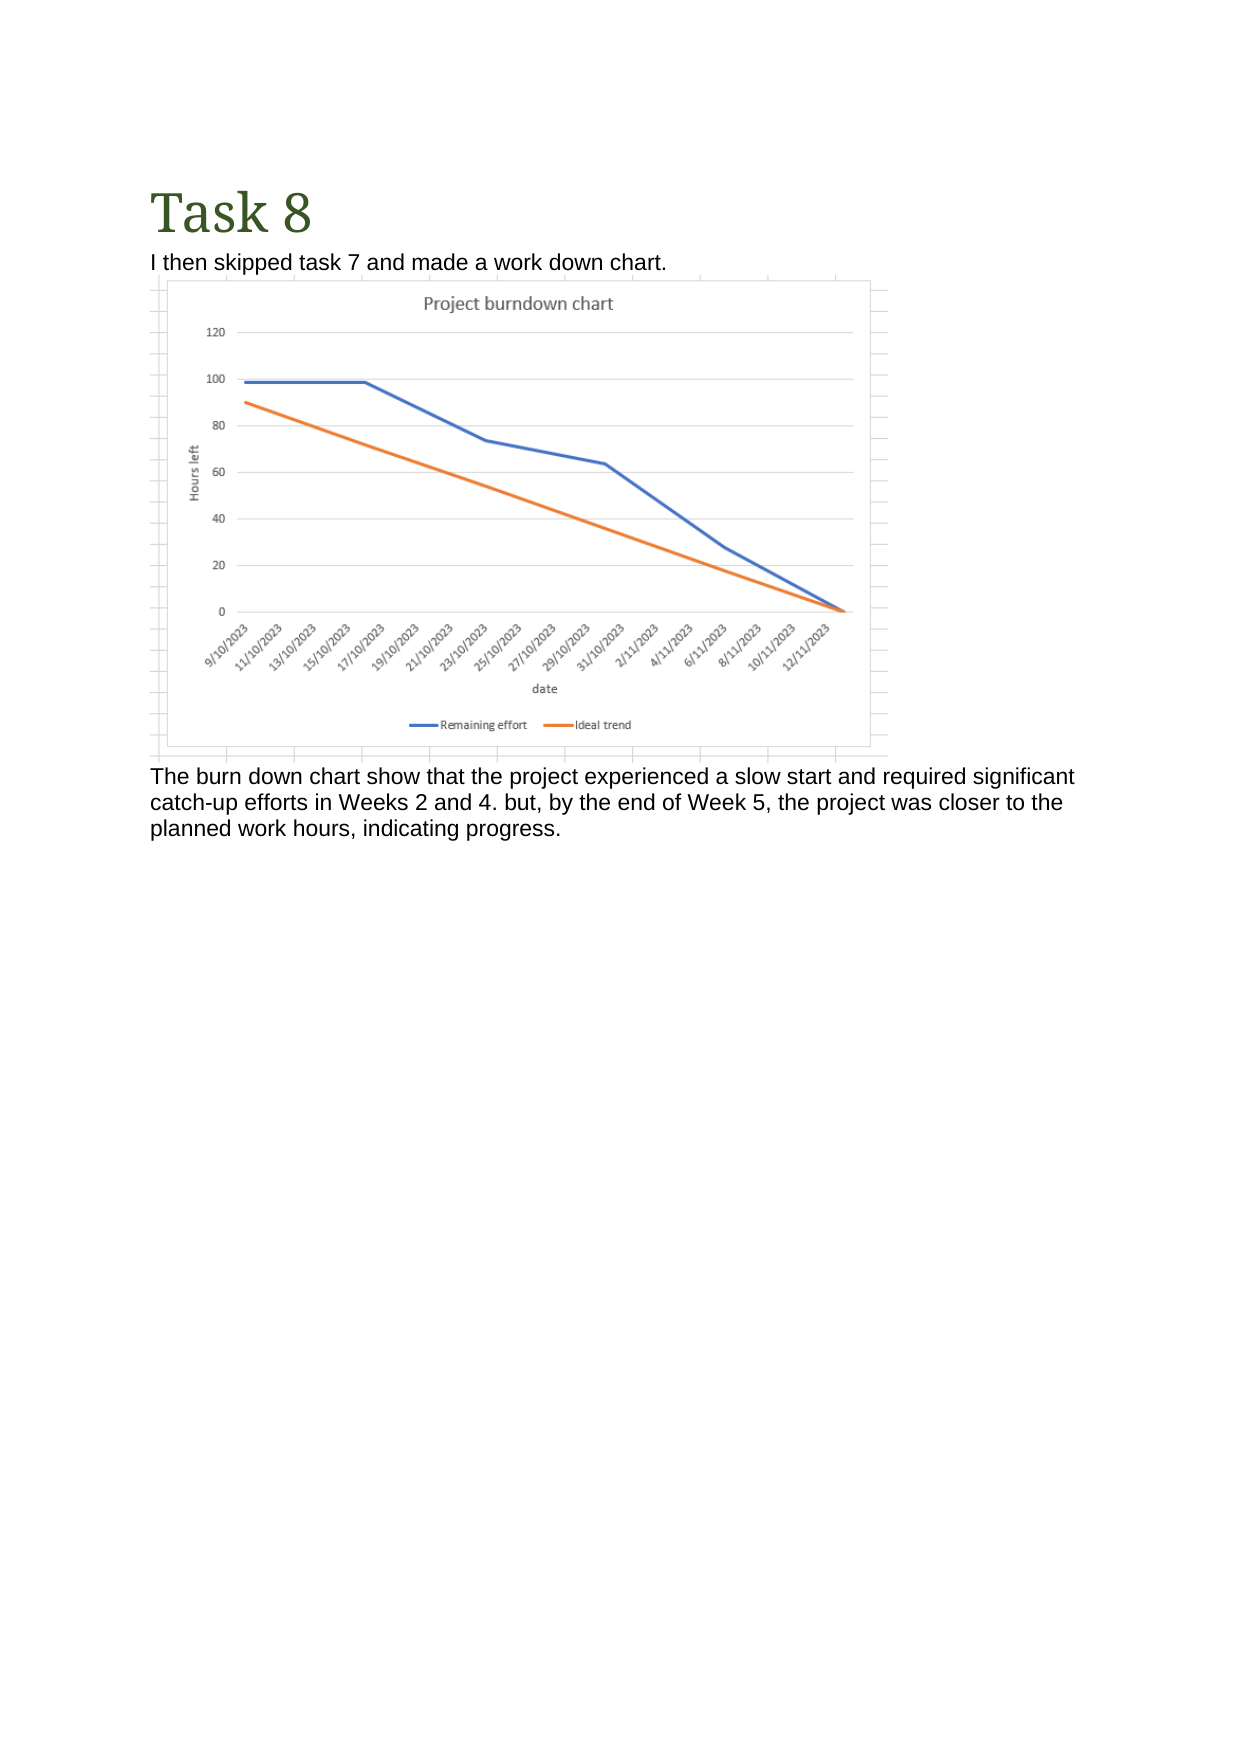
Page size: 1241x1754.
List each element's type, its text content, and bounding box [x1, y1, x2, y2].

text I then skipped task 7 and made a work down chart. [150, 249, 1090, 275]
picture [150, 275, 888, 763]
text The burn down chart show that the project experienced a slow start and required significant catch-up efforts in Weeks 2 and 4. but, by the end of Week 5, the project was closer to the planned work hours, indicating progress. [150, 763, 1090, 842]
subtitle Task 8 [150, 175, 1090, 249]
